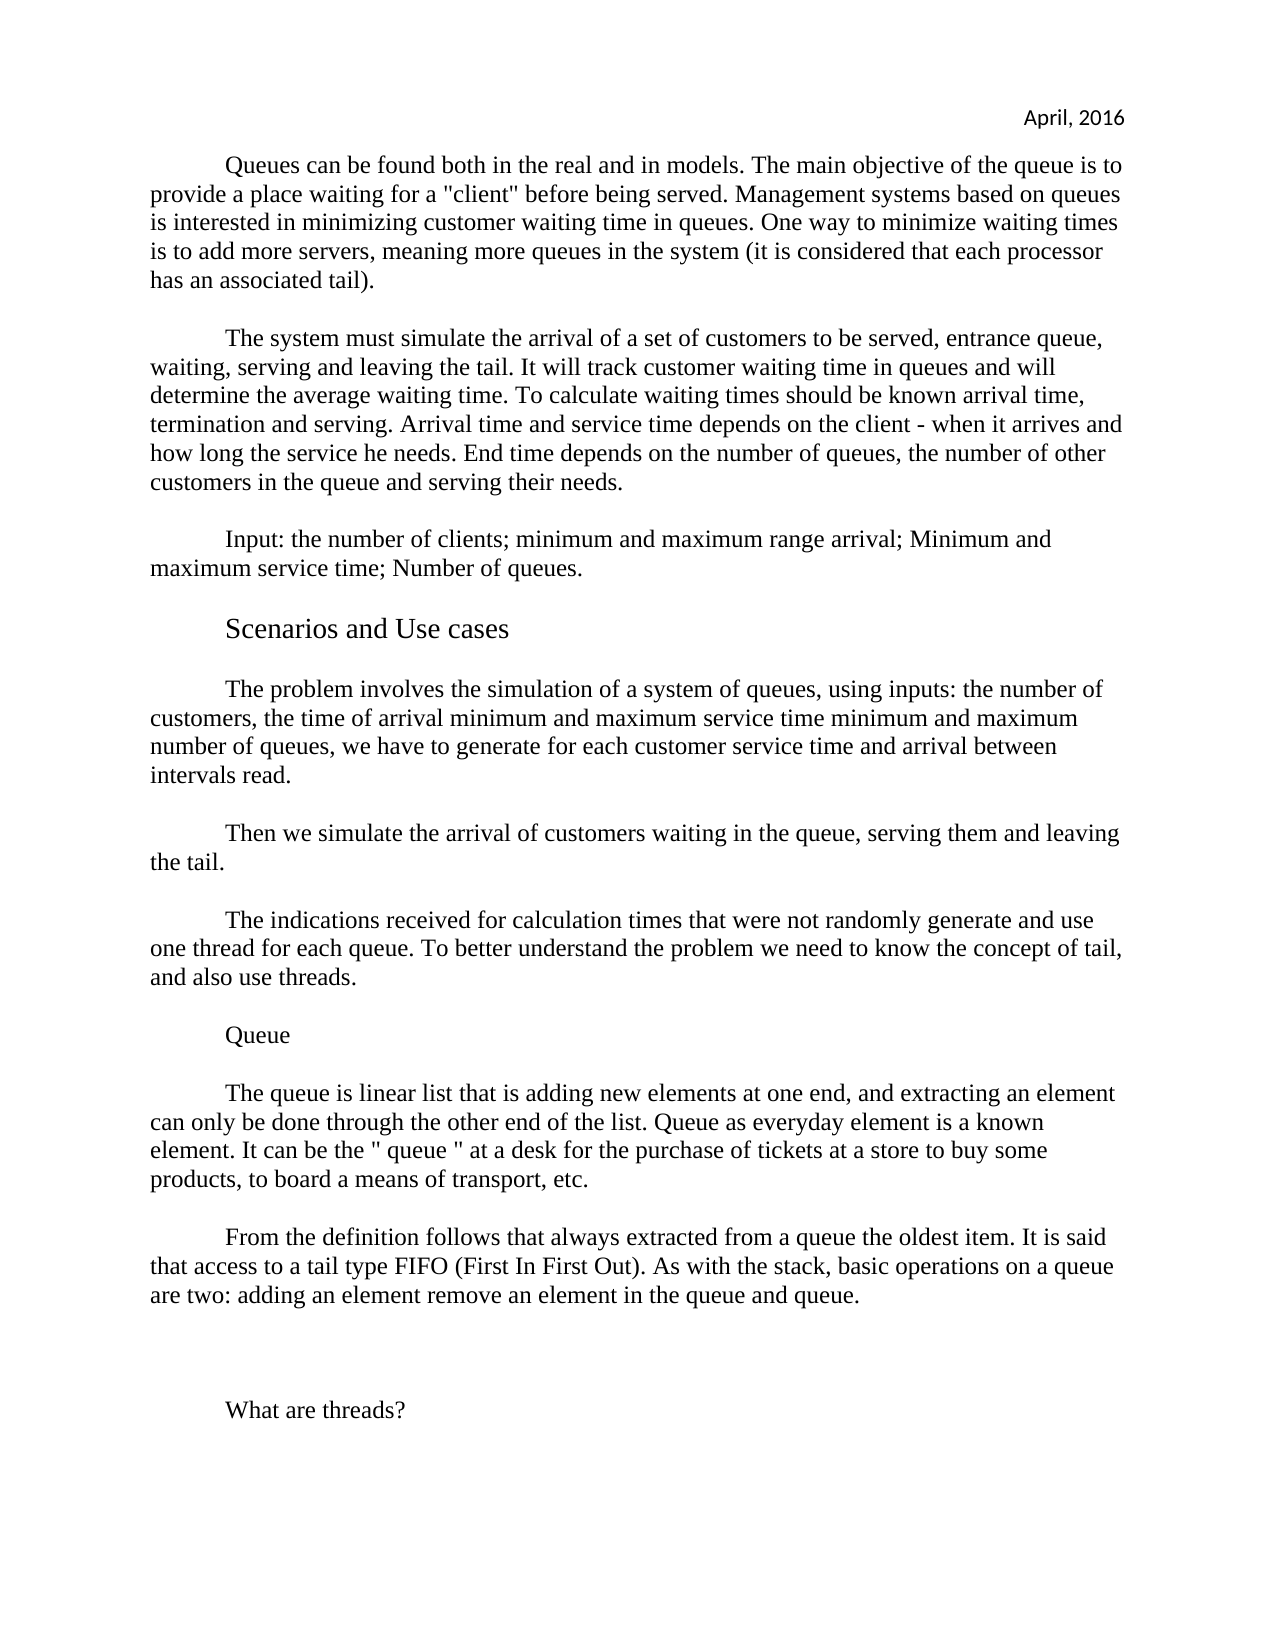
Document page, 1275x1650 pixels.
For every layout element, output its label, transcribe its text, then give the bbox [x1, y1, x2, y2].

text Scenarios and Use cases [150, 611, 1125, 645]
text The queue is linear list that is adding new elements at one end, and extracting an element can only be done through the other end of the list. Queue as everyday element is a known element. It can be the " queue " at a desk for the purchase of tickets at a store to buy some products, to board a means of transport, etc. [150, 1078, 1125, 1193]
text From the definition follows that always extracted from a queue the oldest item. It is said that access to a tail type FIFO (First In First Out). As with the stack, basic operations on a queue are two: adding an element remove an element in the queue and queue. [150, 1222, 1125, 1308]
text The system must simulate the arrival of a set of customers to be served, entrance queue, waiting, serving and leaving the tail. It will track customer waiting time in queues and will determine the average waiting time. To calculate waiting times should be known arrival time, termination and serving. Arrival time and service time depends on the client - when it arrives and how long the service he needs. End time depends on the number of queues, the number of other customers in the queue and serving their needs. [150, 323, 1125, 495]
text Input: the number of clients; minimum and maximum range arrival; Minimum and maximum service time; Number of queues. [150, 524, 1125, 582]
text What are threads? [150, 1396, 1125, 1424]
text The indications received for calculation times that were not randomly generate and use one thread for each queue. To better understand the problem we need to know the concept of tail, and also use threads. [150, 905, 1125, 991]
text Then we simulate the arrival of customers waiting in the queue, serving them and leaving the tail. [150, 818, 1125, 876]
text The problem involves the simulation of a system of queues, using inputs: the number of customers, the time of arrival minimum and maximum service time minimum and maximum number of queues, we have to generate for each customer service time and arrival between intervals read. [150, 674, 1125, 789]
text Queue [150, 1020, 1125, 1049]
text Queues can be found both in the real and in models. The main objective of the queue is to provide a place waiting for a "client" before being served. Management systems based on queues is interested in minimizing customer waiting time in queues. One way to minimize waiting times is to add more servers, meaning more queues in the system (it is considered that each processor has an associated tail). [150, 150, 1125, 294]
